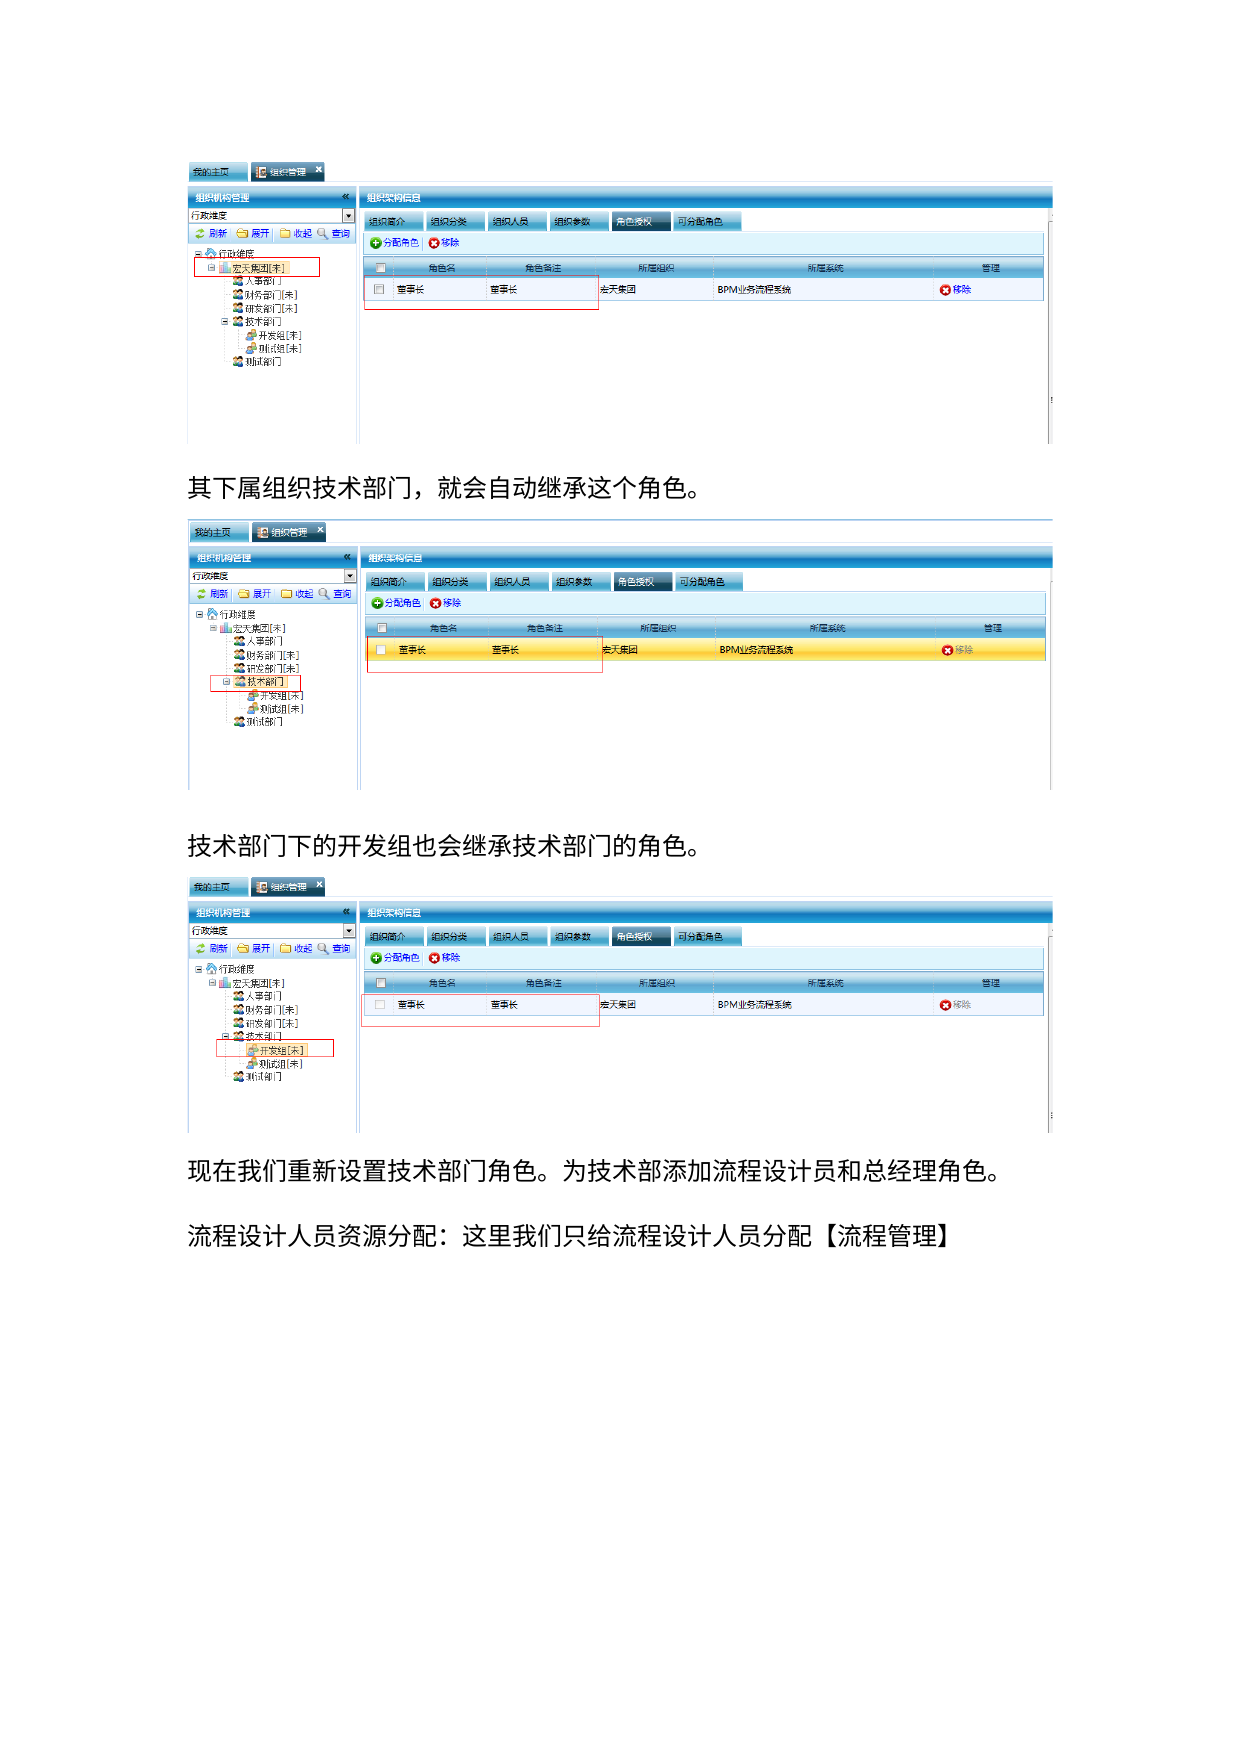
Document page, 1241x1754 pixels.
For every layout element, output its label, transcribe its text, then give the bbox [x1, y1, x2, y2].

text 现在我们重新设置技术部门角色。为技术部添加流程设计员和总经理角色。 [187, 1137, 1053, 1202]
picture [187, 162, 1053, 444]
picture [187, 877, 1053, 1133]
text 流程设计人员资源分配：这里我们只给流程设计人员分配【流程管理】 [187, 1202, 1053, 1267]
text 其下属组织技术部门，就会自动继承这个角色。 [187, 454, 1053, 519]
text 技术部门下的开发组也会继承技术部门的角色。 [187, 812, 1053, 877]
picture [187, 519, 1053, 790]
